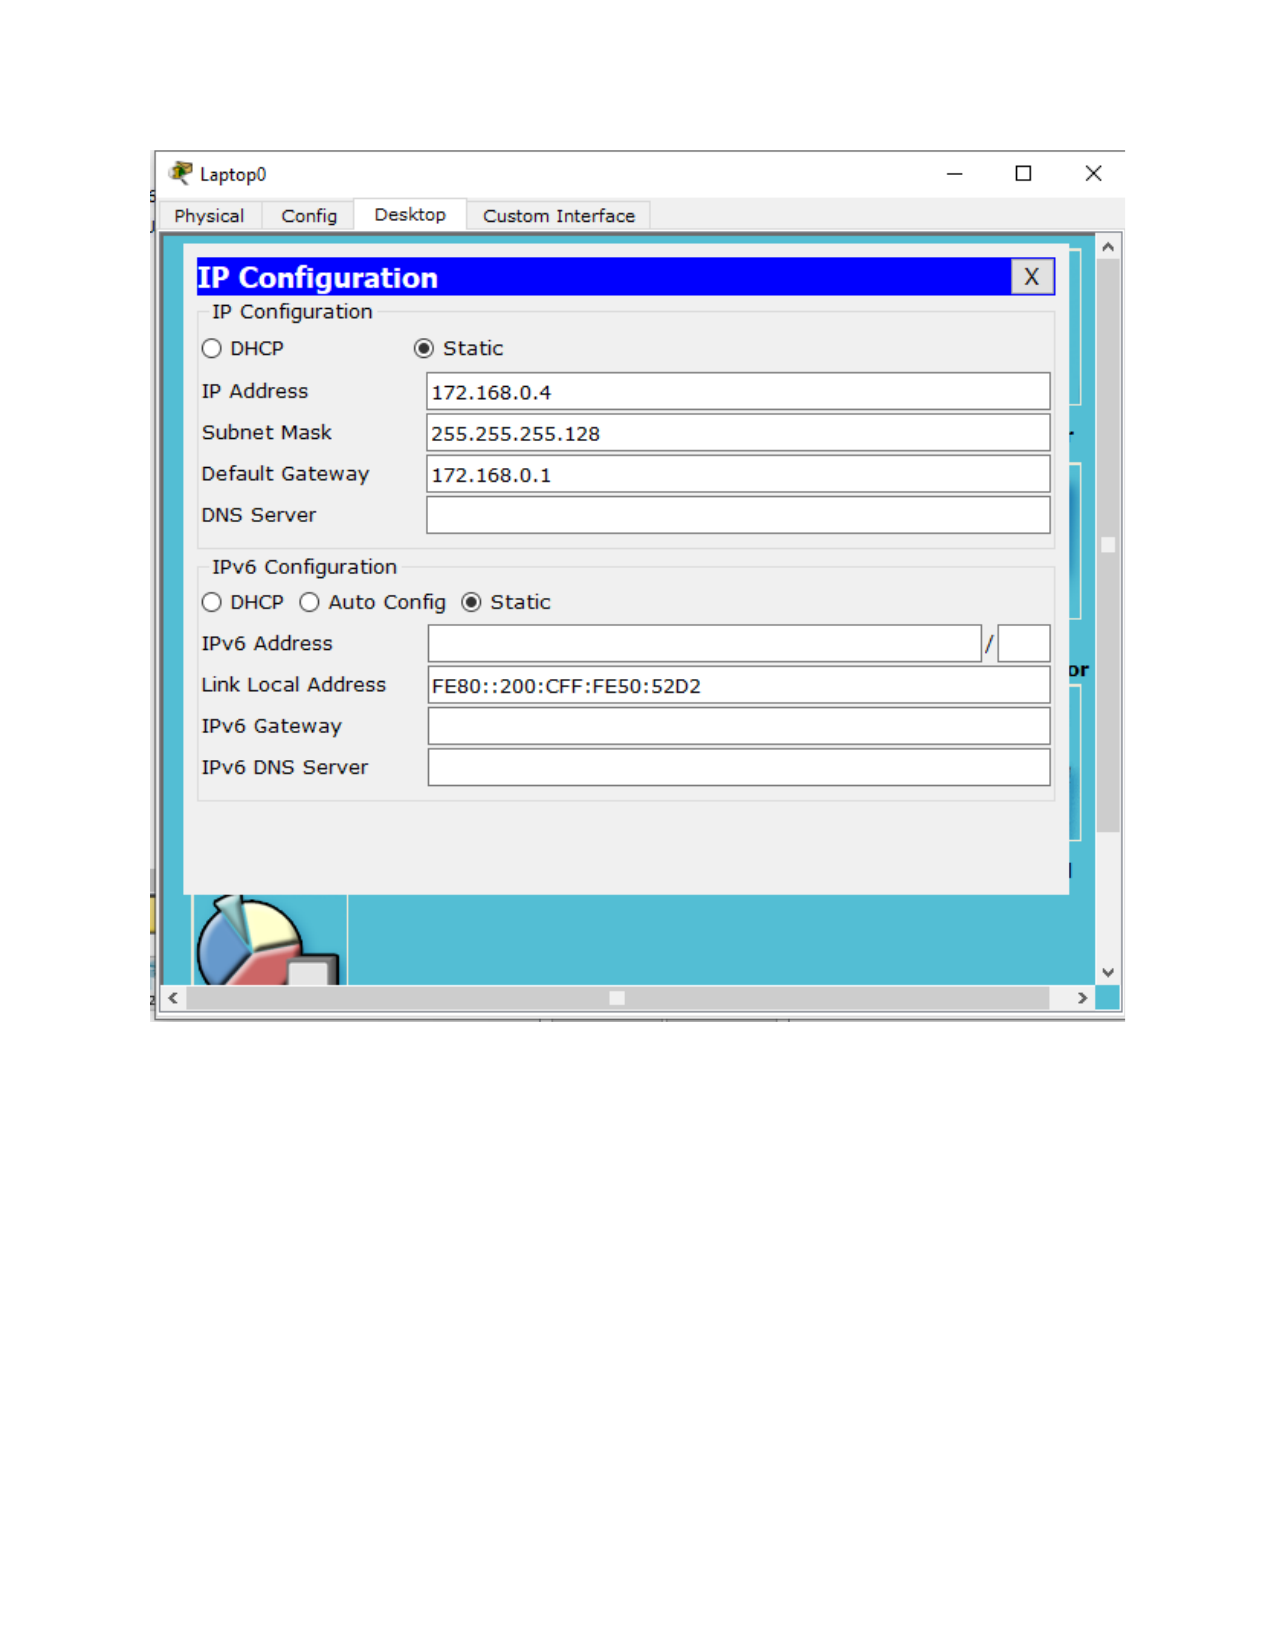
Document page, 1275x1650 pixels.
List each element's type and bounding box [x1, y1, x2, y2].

picture [150, 150, 1125, 1022]
